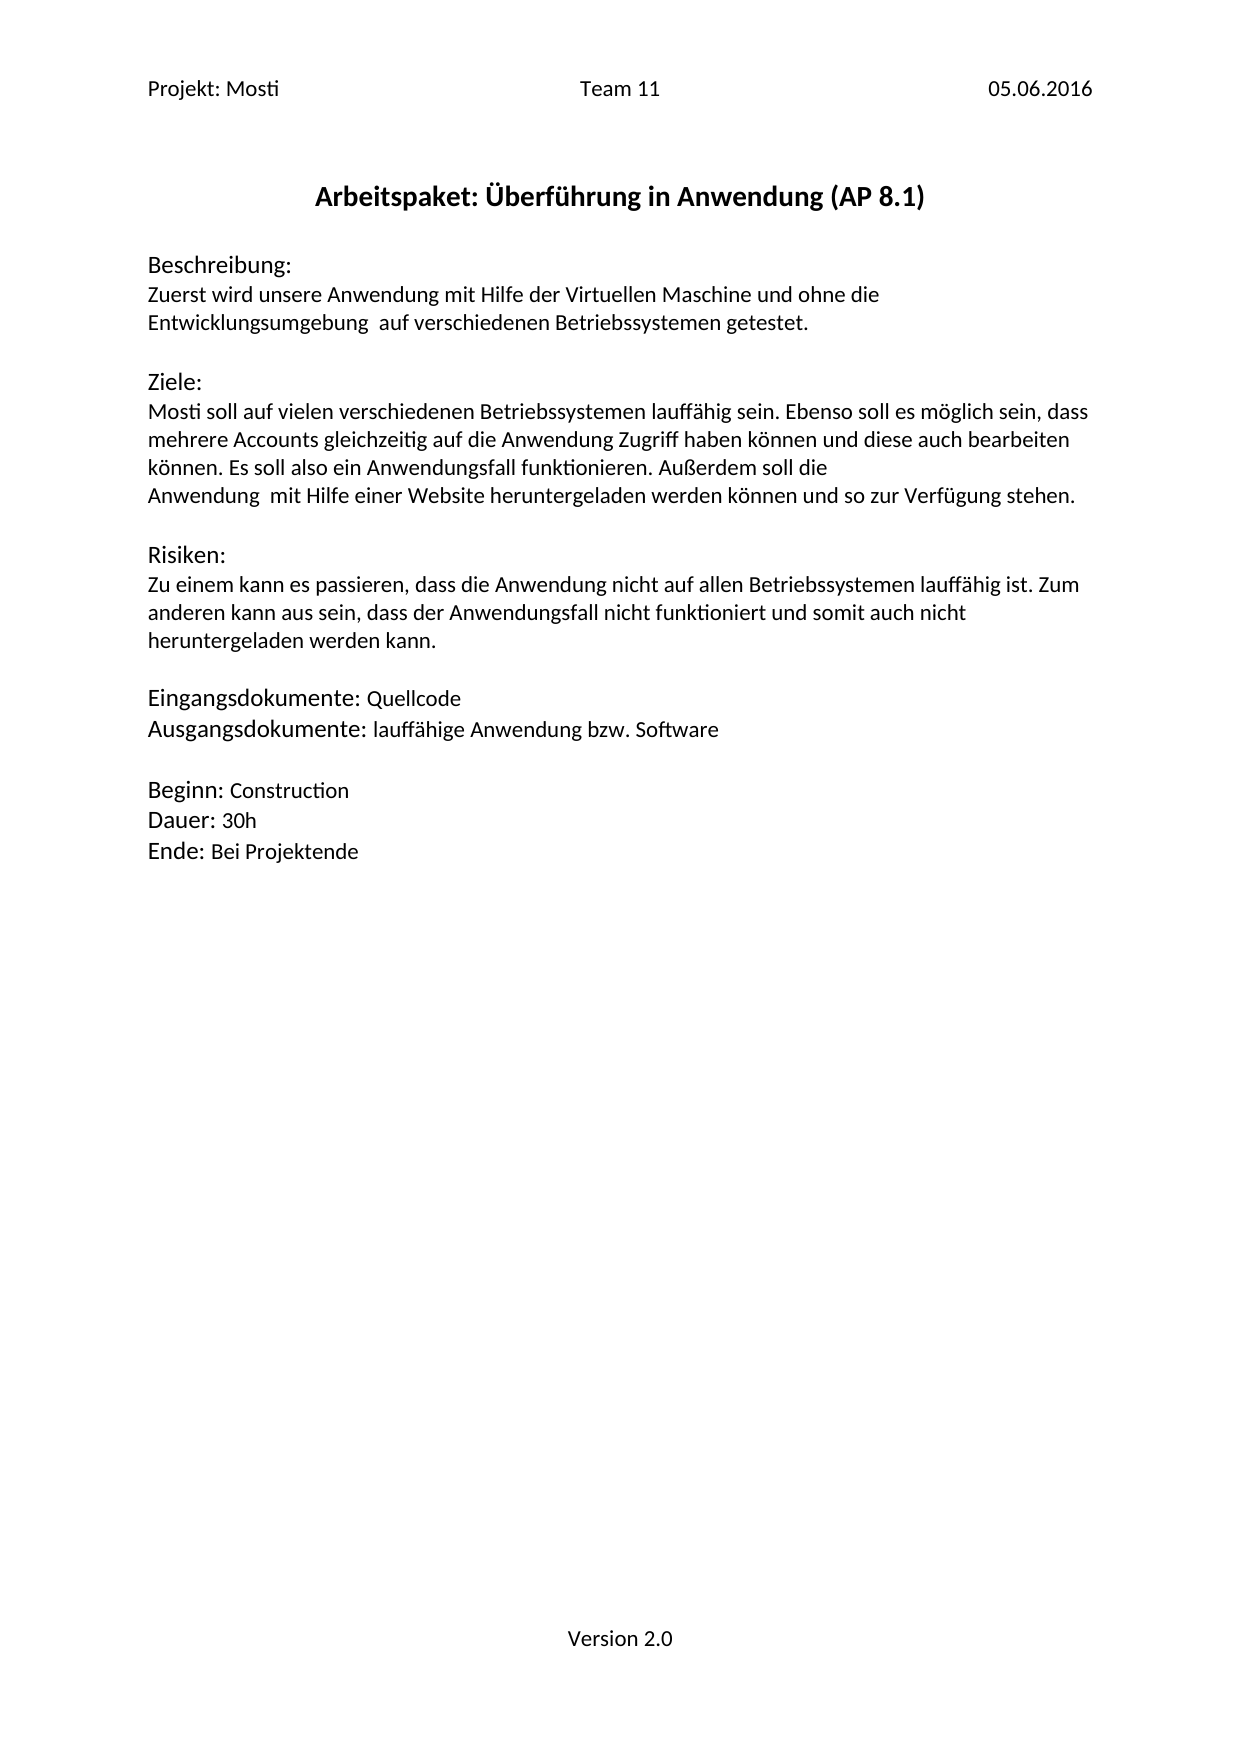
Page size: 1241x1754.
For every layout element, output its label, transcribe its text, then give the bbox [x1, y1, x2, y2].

text Zuerst wird unsere Anwendung mit Hilfe der Virtuellen Maschine und ohne die Entwicklungsumgebung auf verschiedenen Betriebssystemen getestet. [148, 280, 1093, 336]
text Eingangsdokumente: Quellcode [148, 682, 1093, 713]
text Zu einem kann es passieren, dass die Anwendung nicht auf allen Betriebssystemen lauffähig ist. Zum anderen kann aus sein, dass der Anwendungsfall nicht funktioniert und somit auch nicht heruntergeladen werden kann. [148, 570, 1093, 654]
text Beginn: Construction [148, 774, 1093, 804]
text Anwendung mit Hilfe einer Website heruntergeladen werden können und so zur Verfügung stehen. [148, 481, 1093, 509]
text Risiken: [148, 539, 1093, 570]
text Beschreibung: [148, 249, 1093, 280]
text Mosti soll auf vielen verschiedenen Betriebssystemen lauffähig sein. Ebenso soll es möglich sein, dass mehrere Accounts gleichzeitig auf die Anwendung Zugriff haben können und diese auch bearbeiten können. Es soll also ein Anwendungsfall funktionieren. Außerdem soll die [148, 397, 1093, 481]
text Ausgangsdokumente: lauffähige Anwendung bzw. Software [148, 713, 1093, 743]
text Dauer: 30h [148, 804, 1093, 835]
text Ende: Bei Projektende [148, 835, 1093, 865]
text Arbeitspaket: Überführung in Anwendung (AP 8.1) [148, 178, 1093, 214]
text Ziele: [148, 366, 1093, 397]
